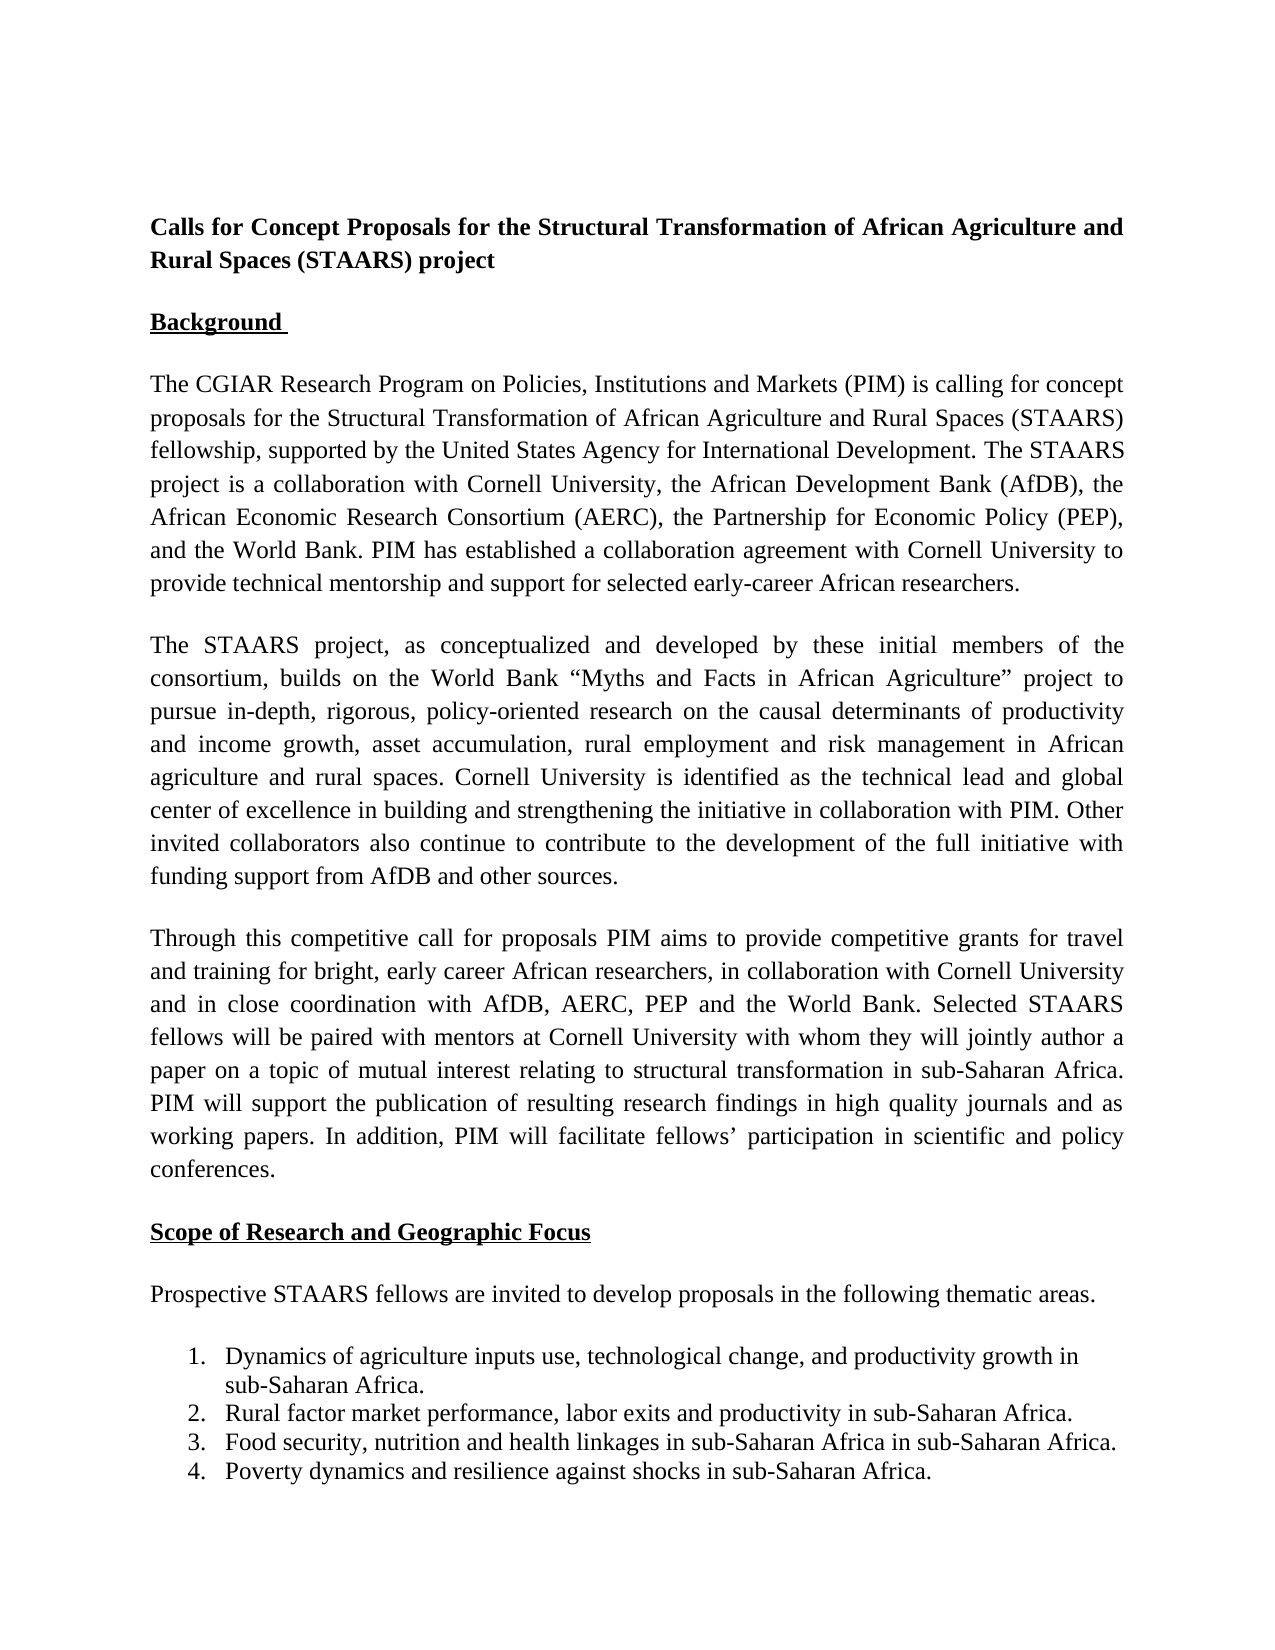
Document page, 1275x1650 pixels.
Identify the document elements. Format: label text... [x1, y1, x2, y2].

text Prospective STAARS fellows are invited to develop proposals in the following thematic areas. [150, 1279, 1125, 1307]
text The STAARS project, as conceptualized and developed by these initial members of the consortium, builds on the World Bank “Myths and Facts in African Agriculture” project to pursue in-depth, rigorous, policy-oriented research on the causal determinants of productivity and income growth, asset accumulation, rural employment and risk management in African agriculture and rural spaces. Cornell University is identified as the technical lead and global center of excellence in building and strengthening the initiative in collaboration with PIM. Other invited collaborators also continue to contribute to the development of the full initiative with funding support from AfDB and other sources. [150, 630, 1125, 890]
text The CGIAR Research Program on Policies, Institutions and Markets (PIM) is calling for concept proposals for the Structural Transformation of African Agriculture and Rural Spaces (STAARS) fellowship, supported by the United States Agency for International Development. The STAARS project is a collaboration with Cornell University, the African Development Bank (AfDB), the African Economic Research Consortium (AERC), the Partnership for Economic Policy (PEP), and the World Bank. PIM has established a collaboration agreement with Cornell University to provide technical mentorship and support for selected early-career African researchers. [150, 369, 1125, 596]
text Scope of Research and Geographic Focus [150, 1217, 1125, 1245]
list Poverty dynamics and resilience against shocks in sub-Saharan Africa. [187, 1456, 1125, 1485]
list Food security, nutrition and health linkages in sub-Saharan Africa in sub-Saharan Africa. [187, 1427, 1125, 1456]
text Background [150, 307, 1125, 336]
text Through this competitive call for proposals PIM aims to provide competitive grants for travel and training for bright, early career African researchers, in collaboration with Cornell University and in close coordination with AfDB, AERC, PEP and the World Bank. Selected STAARS fellows will be paired with mentors at Cornell University with whom they will jointly author a paper on a topic of mutual interest relating to structural transformation in sub-Saharan Africa. PIM will support the publication of resulting research findings in high quality journals and as working papers. In addition, PIM will facilitate fellows’ participation in scientific and policy conferences. [150, 923, 1125, 1183]
text Calls for Concept Proposals for the Structural Transformation of African Agriculture and Rural Spaces (STAARS) project [150, 212, 1125, 274]
list Rural factor market performance, labor exits and productivity in sub-Saharan Africa. [187, 1398, 1125, 1427]
list Dynamics of agriculture inputs use, technological change, and productivity growth in sub-Saharan Africa. [187, 1341, 1125, 1398]
